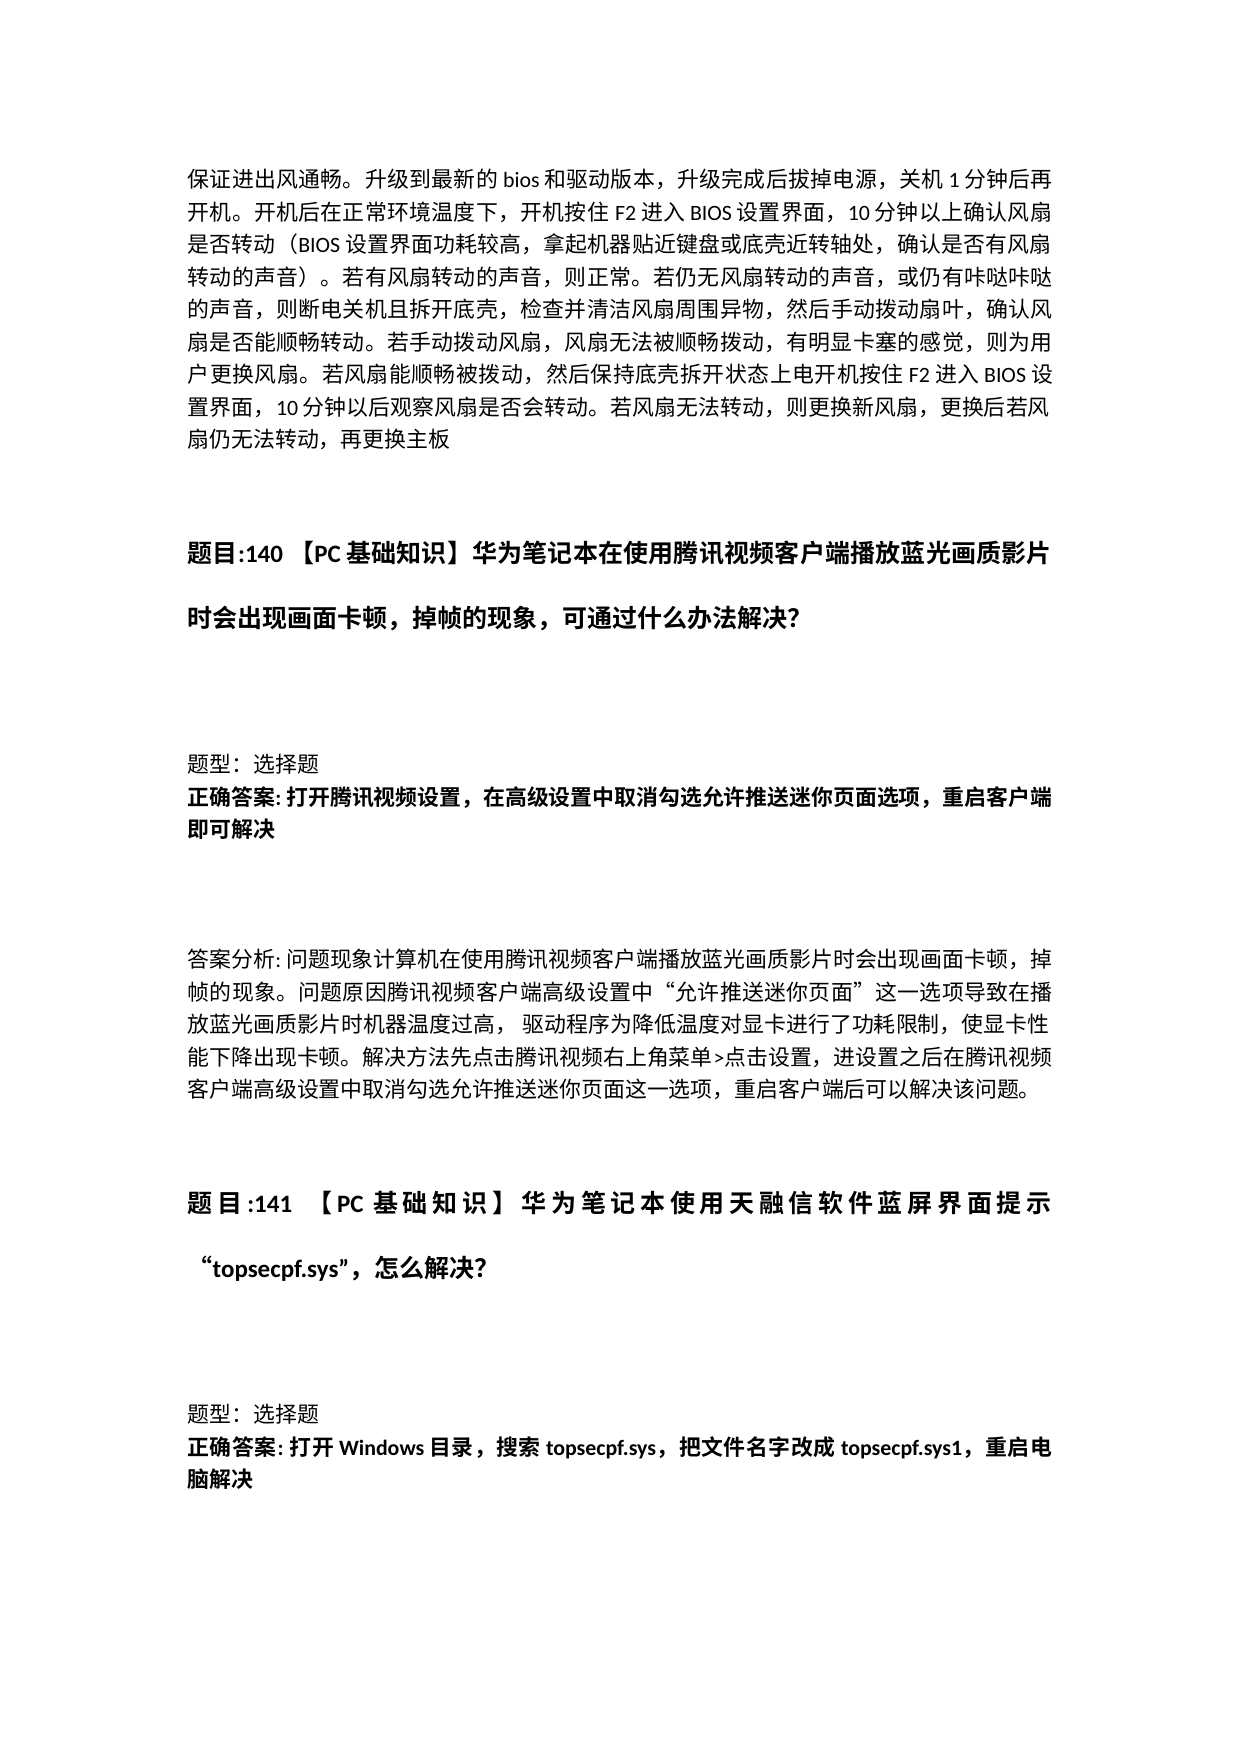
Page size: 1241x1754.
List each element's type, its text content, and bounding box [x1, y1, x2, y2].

text 题目:140 【PC基础知识】华为笔记本在使用腾讯视频客户端播放蓝光画质影片时会出现画面卡顿，掉帧的现象，可通过什么办法解决？ [187, 519, 1053, 649]
text 答案分析: 问题现象计算机在使用腾讯视频客户端播放蓝光画质影片时会出现画面卡顿，掉帧的现象。问题原因腾讯视频客户端高级设置中“允许推送迷你页面”这一选项导致在播放蓝光画质影片时机器温度过高， 驱动程序为降低温度对显卡进行了功耗限制，使显卡性能下降出现卡顿。解决方法先点击腾讯视频右上角菜单>点击设置，进设置之后在腾讯视频客户端高级设置中取消勾选允许推送迷你页面这一选项，重启客户端后可以解决该问题。 [187, 942, 1053, 1104]
text 题型：选择题 [187, 747, 1053, 779]
text 题型：选择题 [187, 1397, 1053, 1429]
text 题目:141 【PC基础知识】华为笔记本使用天融信软件蓝屏界面提示“topsecpf.sys”，怎么解决？ [187, 1169, 1053, 1299]
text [187, 162, 1053, 454]
text 正确答案: 打开Windows目录，搜索topsecpf.sys，把文件名字改成topsecpf.sys1，重启电脑解决 [187, 1429, 1053, 1494]
text 正确答案: 打开腾讯视频设置，在高级设置中取消勾选允许推送迷你页面选项，重启客户端即可解决 [187, 779, 1053, 844]
